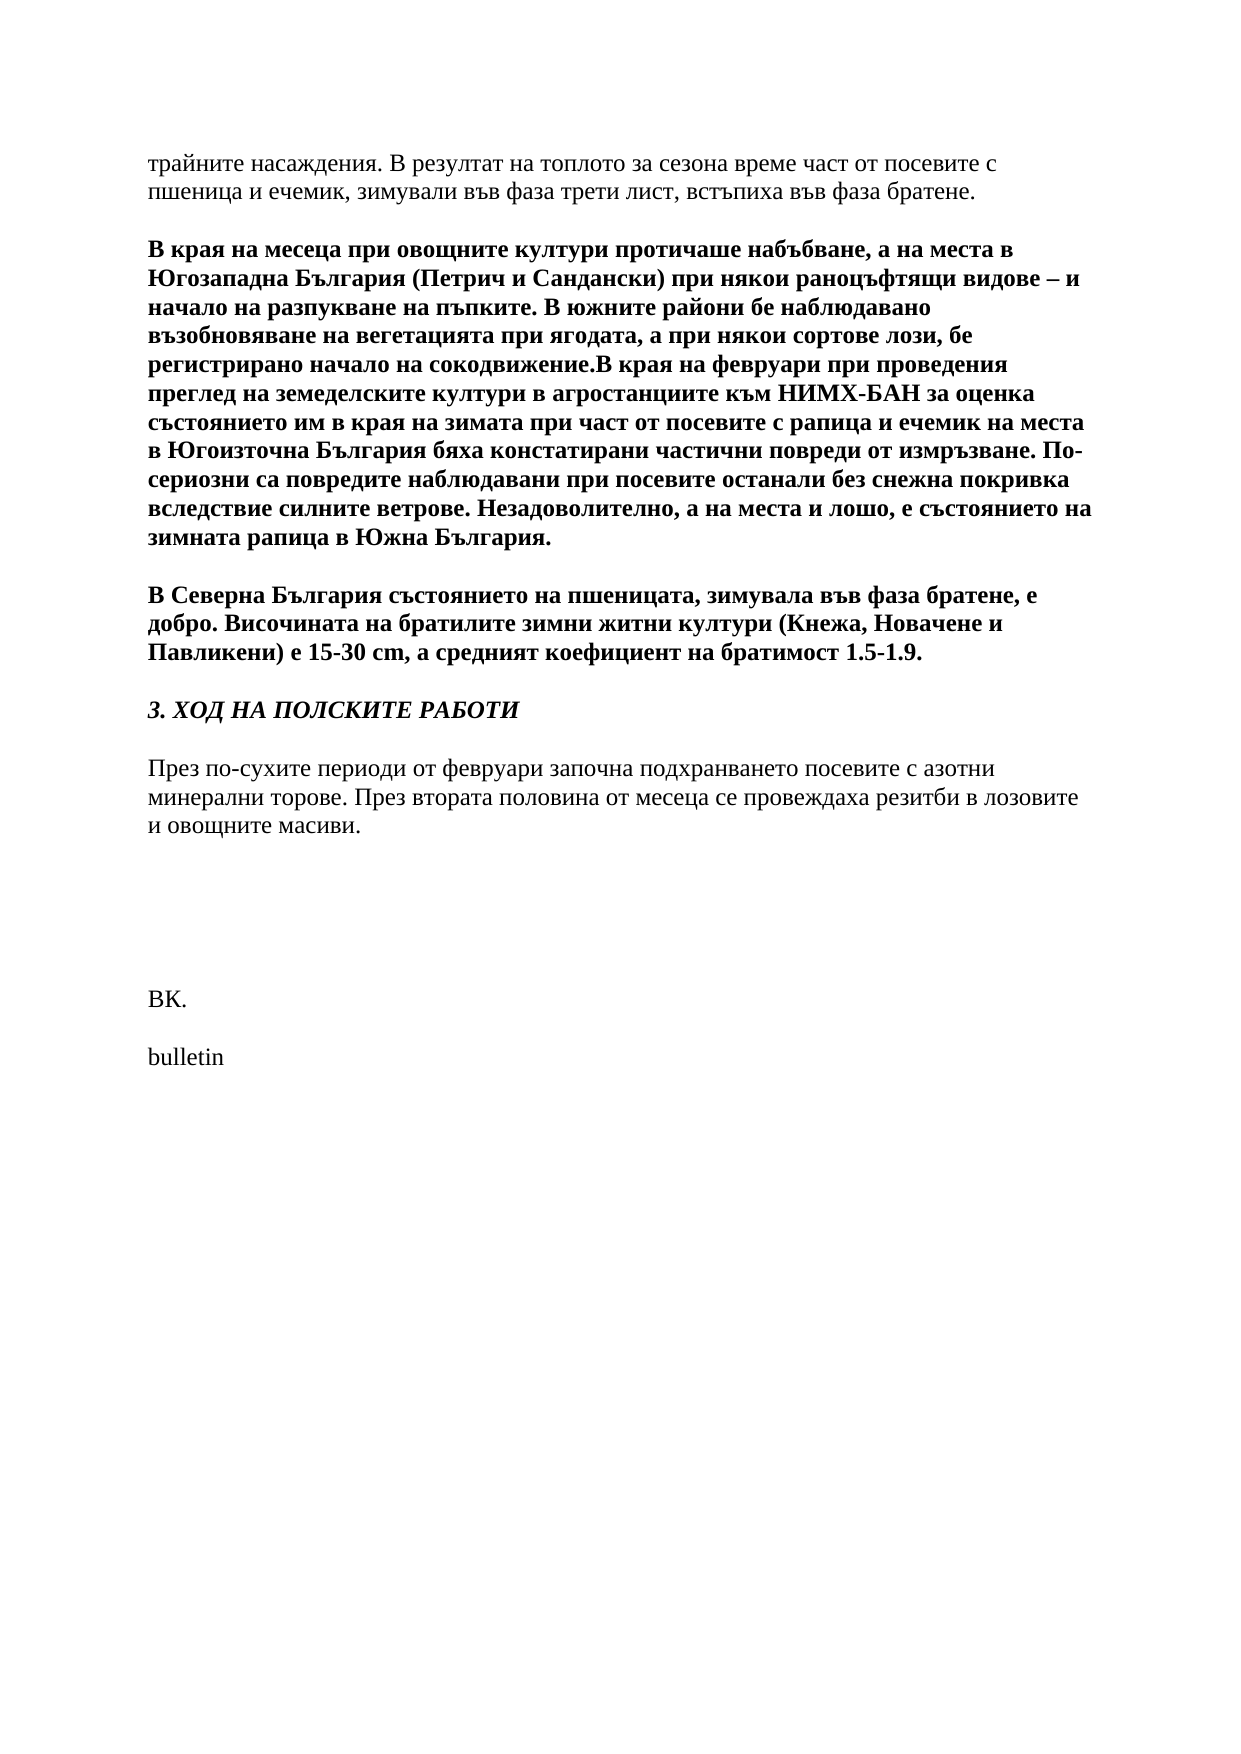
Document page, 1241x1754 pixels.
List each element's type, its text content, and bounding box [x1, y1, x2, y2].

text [148, 148, 1093, 205]
text В Северна България състоянието на пшеницата, зимувала във фаза братене, е добро. Височината на братилите зимни житни култури (Кнежа, Новачене и Павликени) е 15-30 cm, а средният коефициент на братимост 1.5-1.9. [148, 580, 1093, 666]
text ВК. [148, 984, 1093, 1013]
text 3. ХОД НА ПОЛСКИТЕ РАБОТИ [148, 695, 1093, 724]
text През по-сухите периоди от февруари започна подхранването посевите с азотни минерални торове. През втората половина от месеца се провеждаха резитби в лозовите и овощните масиви. [148, 753, 1093, 839]
text bulletin [148, 1042, 1093, 1071]
text В края на месеца при овощните култури протичаше набъбване, а на места в Югозападна България (Петрич и Сандански) при някои раноцъфтящи видове – и начало на разпукване на пъпките. В южните райони бе наблюдавано възобновяване на вегетацията при ягодата, а при някои сортове лози, бе регистрирано начало на сокодвижение.В края на февруари при проведения преглед на земеделските култури в агростанциите към НИМХ-БАН за оценка състоянието им в края на зимата при част от посевите с рапица и ечемик на места в Югоизточна България бяха констатирани частични повреди от измръзване. По-сериозни са повредите наблюдавани при посевите останали без снежна покривка вследствие силните ветрове. Незадоволително, а на места и лошо, е състоянието на зимната рапица в Южна България. [148, 234, 1093, 551]
